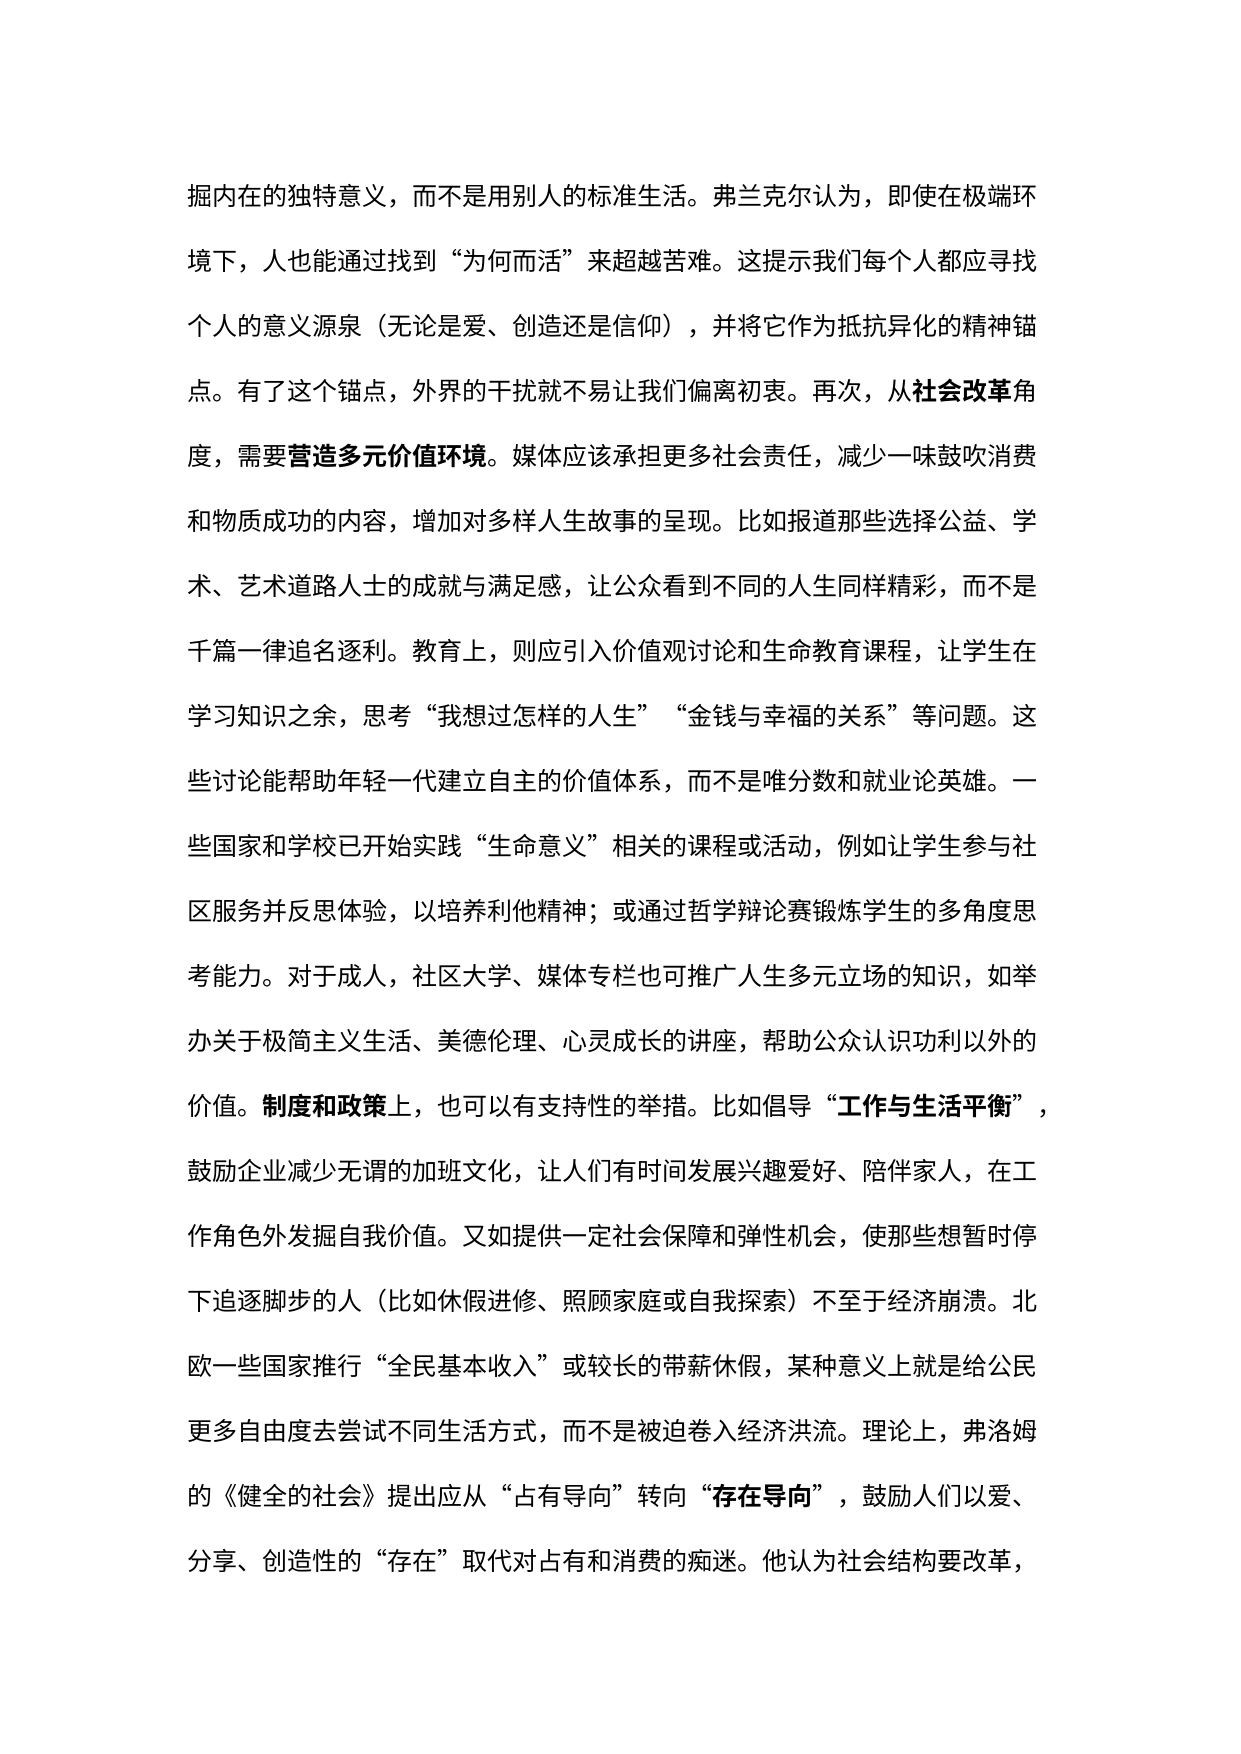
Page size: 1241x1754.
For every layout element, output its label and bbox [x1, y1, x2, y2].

text [187, 162, 1053, 1592]
